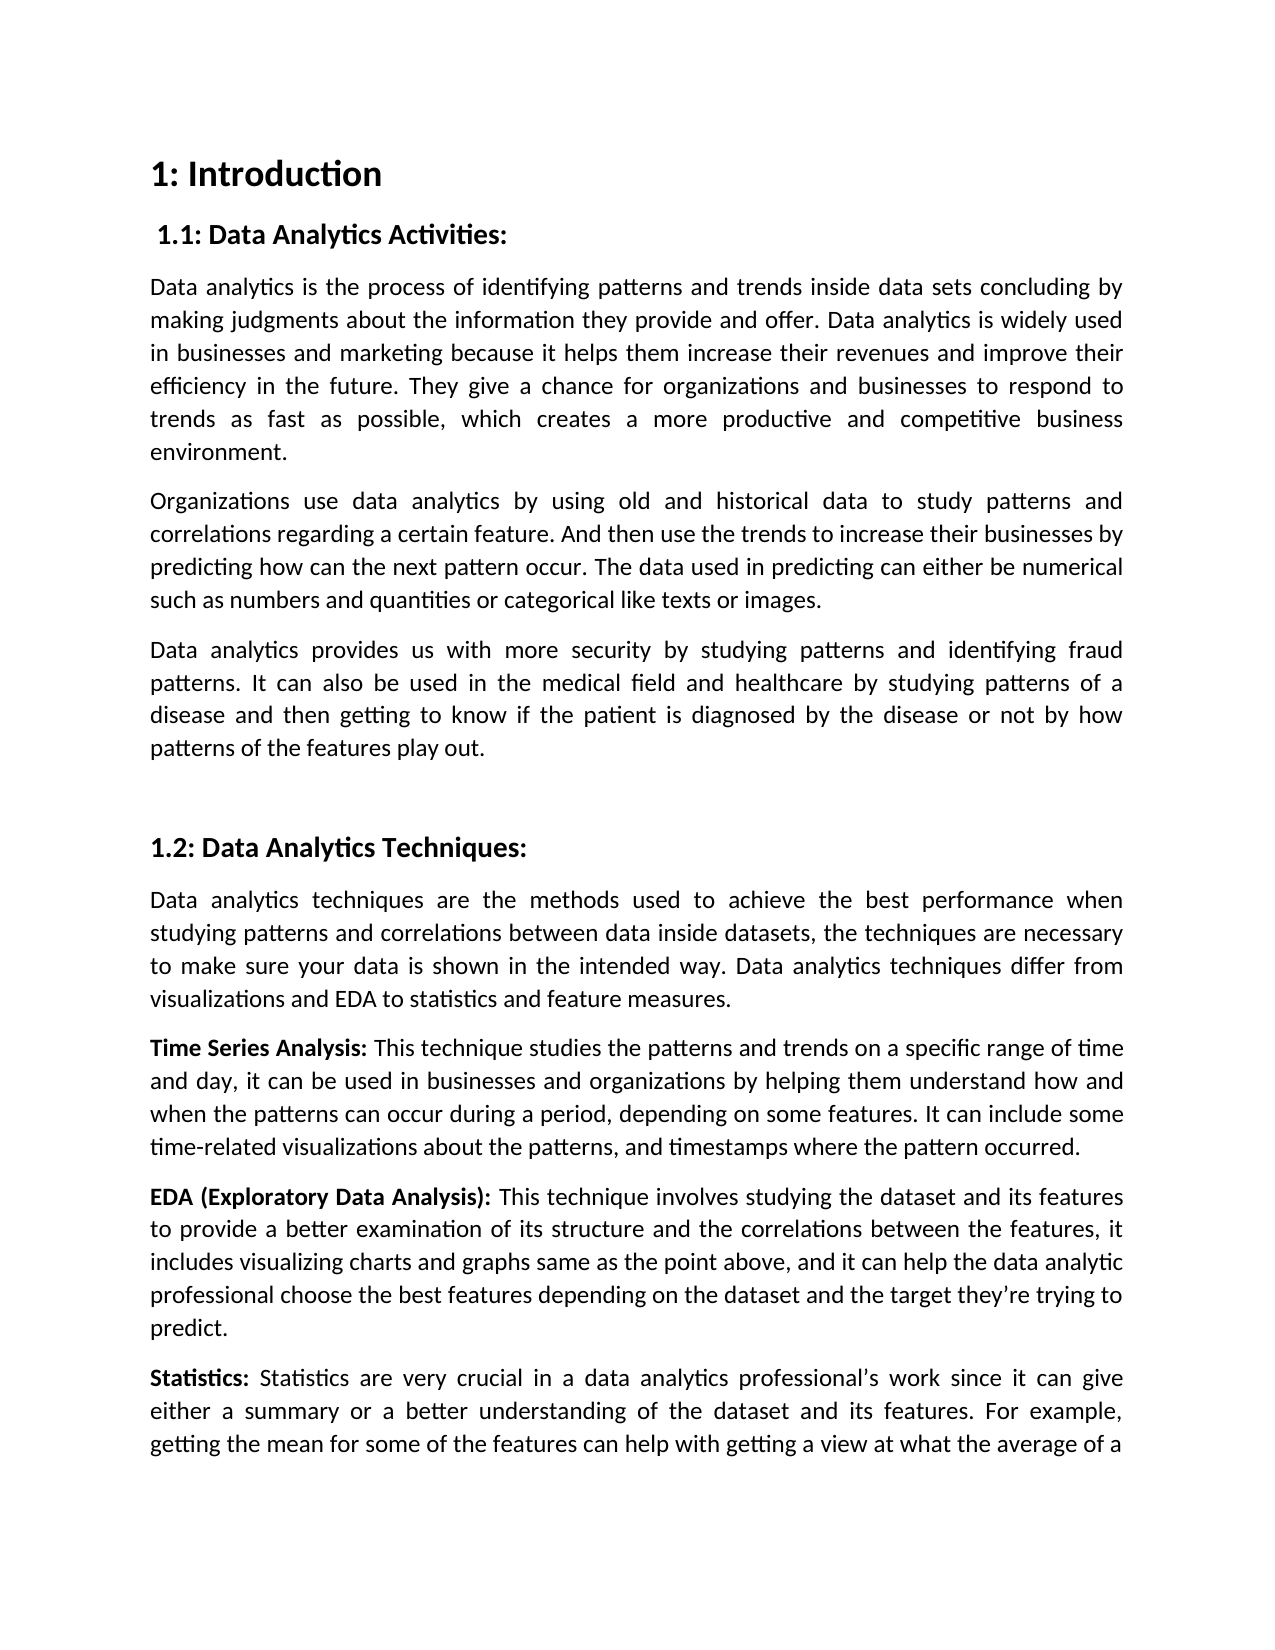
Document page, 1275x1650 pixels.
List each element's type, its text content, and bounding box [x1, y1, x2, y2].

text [150, 1362, 1125, 1458]
text Data analytics is the process of identifying patterns and trends inside data sets concluding by making judgments about the information they provide and offer. Data analytics is widely used in businesses and marketing because it helps them increase their revenues and improve their efficiency in the future. They give a chance for organizations and businesses to respond to trends as fast as possible, which creates a more productive and competitive business environment. [150, 271, 1125, 466]
text Data analytics techniques are the methods used to achieve the best performance when studying patterns and correlations between data inside datasets, the techniques are necessary to make sure your data is shown in the intended way. Data analytics techniques differ from visualizations and EDA to statistics and feature measures. [150, 884, 1125, 1013]
text Organizations use data analytics by using old and historical data to study patterns and correlations regarding a certain feature. And then use the trends to increase their businesses by predicting how can the next pattern occur. The data used in predicting can either be numerical such as numbers and quantities or categorical like texts or images. [150, 485, 1125, 615]
text Time Series Analysis: This technique studies the patterns and trends on a specific range of time and day, it can be used in businesses and organizations by helping them understand how and when the patterns can occur during a period, depending on some features. It can include some time-related visualizations about the patterns, and timestamps where the pattern occurred. [150, 1032, 1125, 1162]
text 1.2: Data Analytics Techniques: [150, 829, 1125, 864]
text EDA (Exploratory Data Analysis): This technique involves studying the dataset and its features to provide a better examination of its structure and the correlations between the features, it includes visualizing charts and graphs same as the point above, and it can help the data analytic professional choose the best features depending on the dataset and the target they’re trying to predict. [150, 1181, 1125, 1343]
text 1: Introduction [150, 150, 1125, 196]
text 1.1: Data Analytics Activities: [150, 216, 1125, 252]
text Data analytics provides us with more security by studying patterns and identifying fraud patterns. It can also be used in the medical field and healthcare by studying patterns of a disease and then getting to know if the patient is diagnosed by the disease or not by how patterns of the features play out. [150, 634, 1125, 763]
